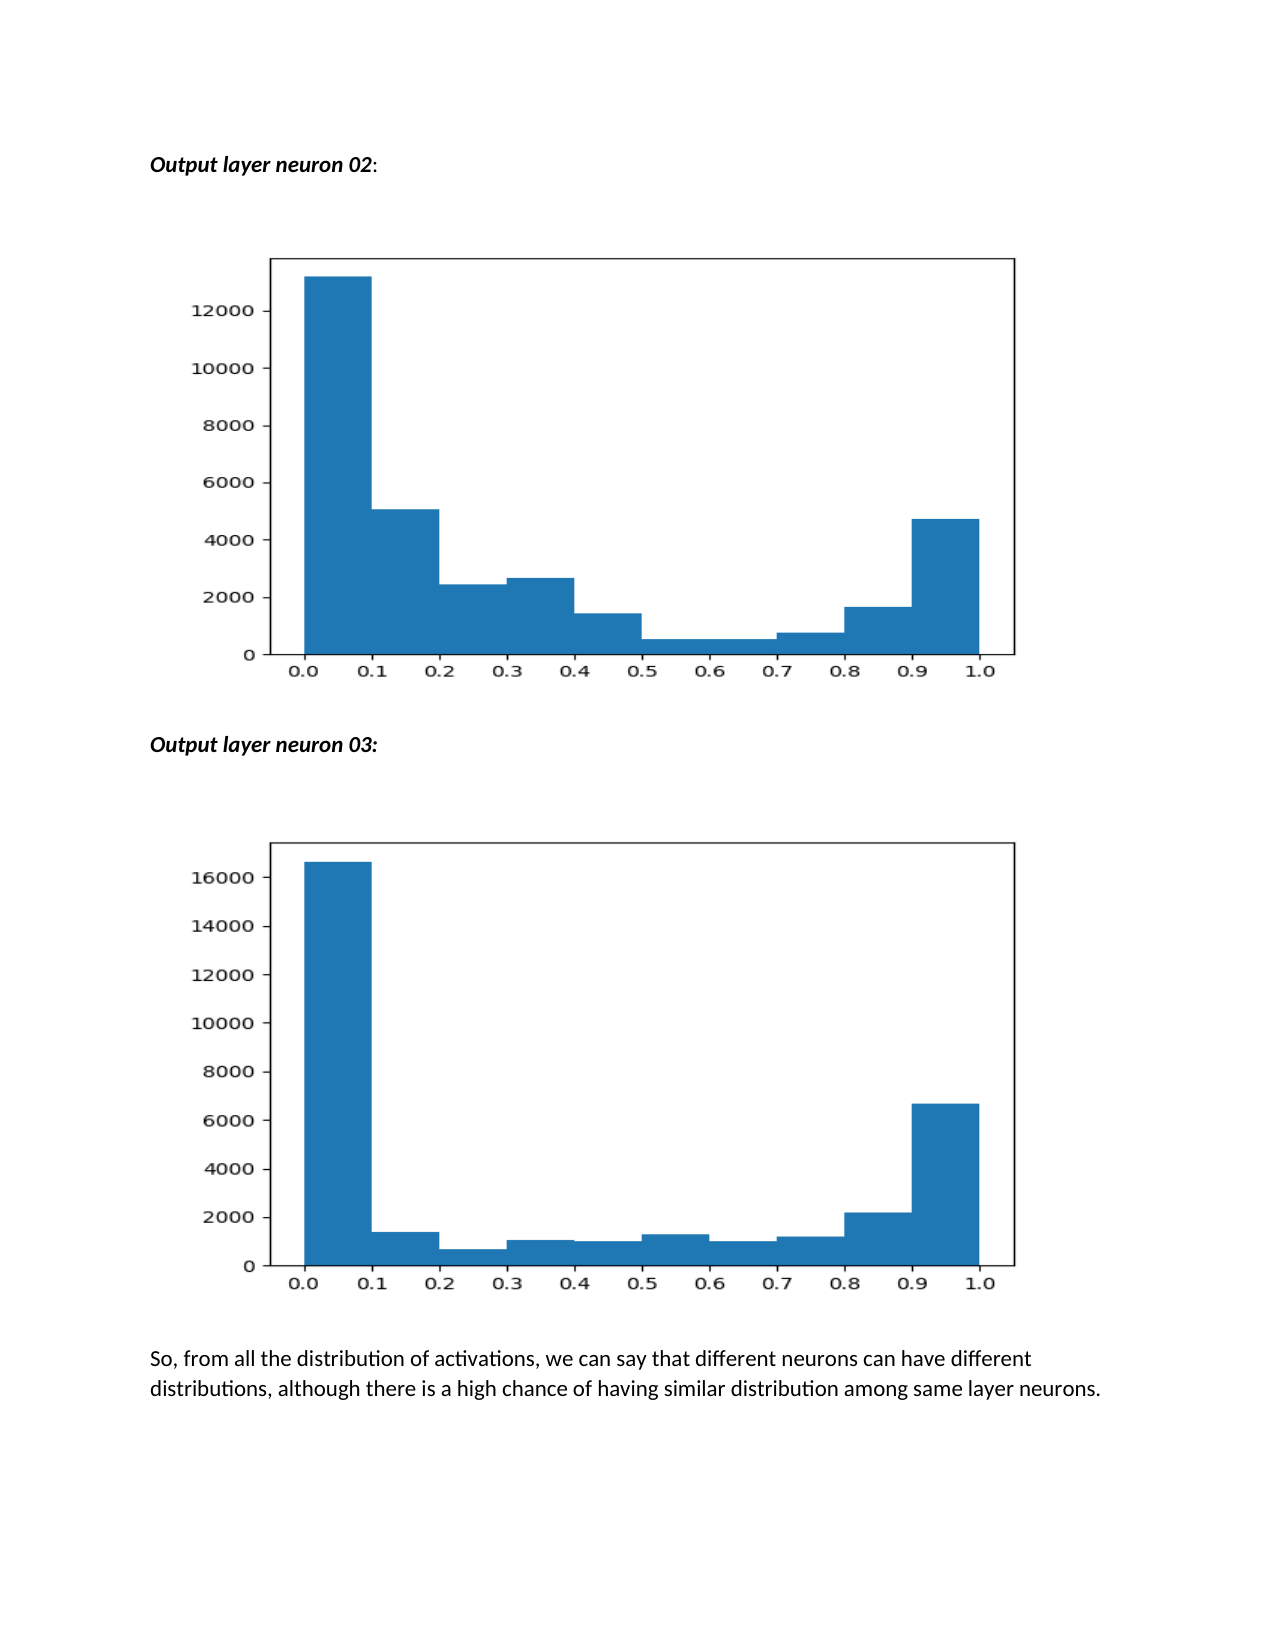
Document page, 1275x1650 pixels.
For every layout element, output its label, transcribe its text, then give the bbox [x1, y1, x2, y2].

text Output layer neuron 03: [150, 730, 1125, 758]
text Output layer neuron 02: [150, 150, 1125, 178]
picture [150, 196, 1110, 711]
picture [150, 776, 1110, 1326]
text So, from all the distribution of activations, we can say that different neurons can have different distributions, although there is a high chance of having similar distribution among same layer neurons. [150, 1344, 1125, 1402]
